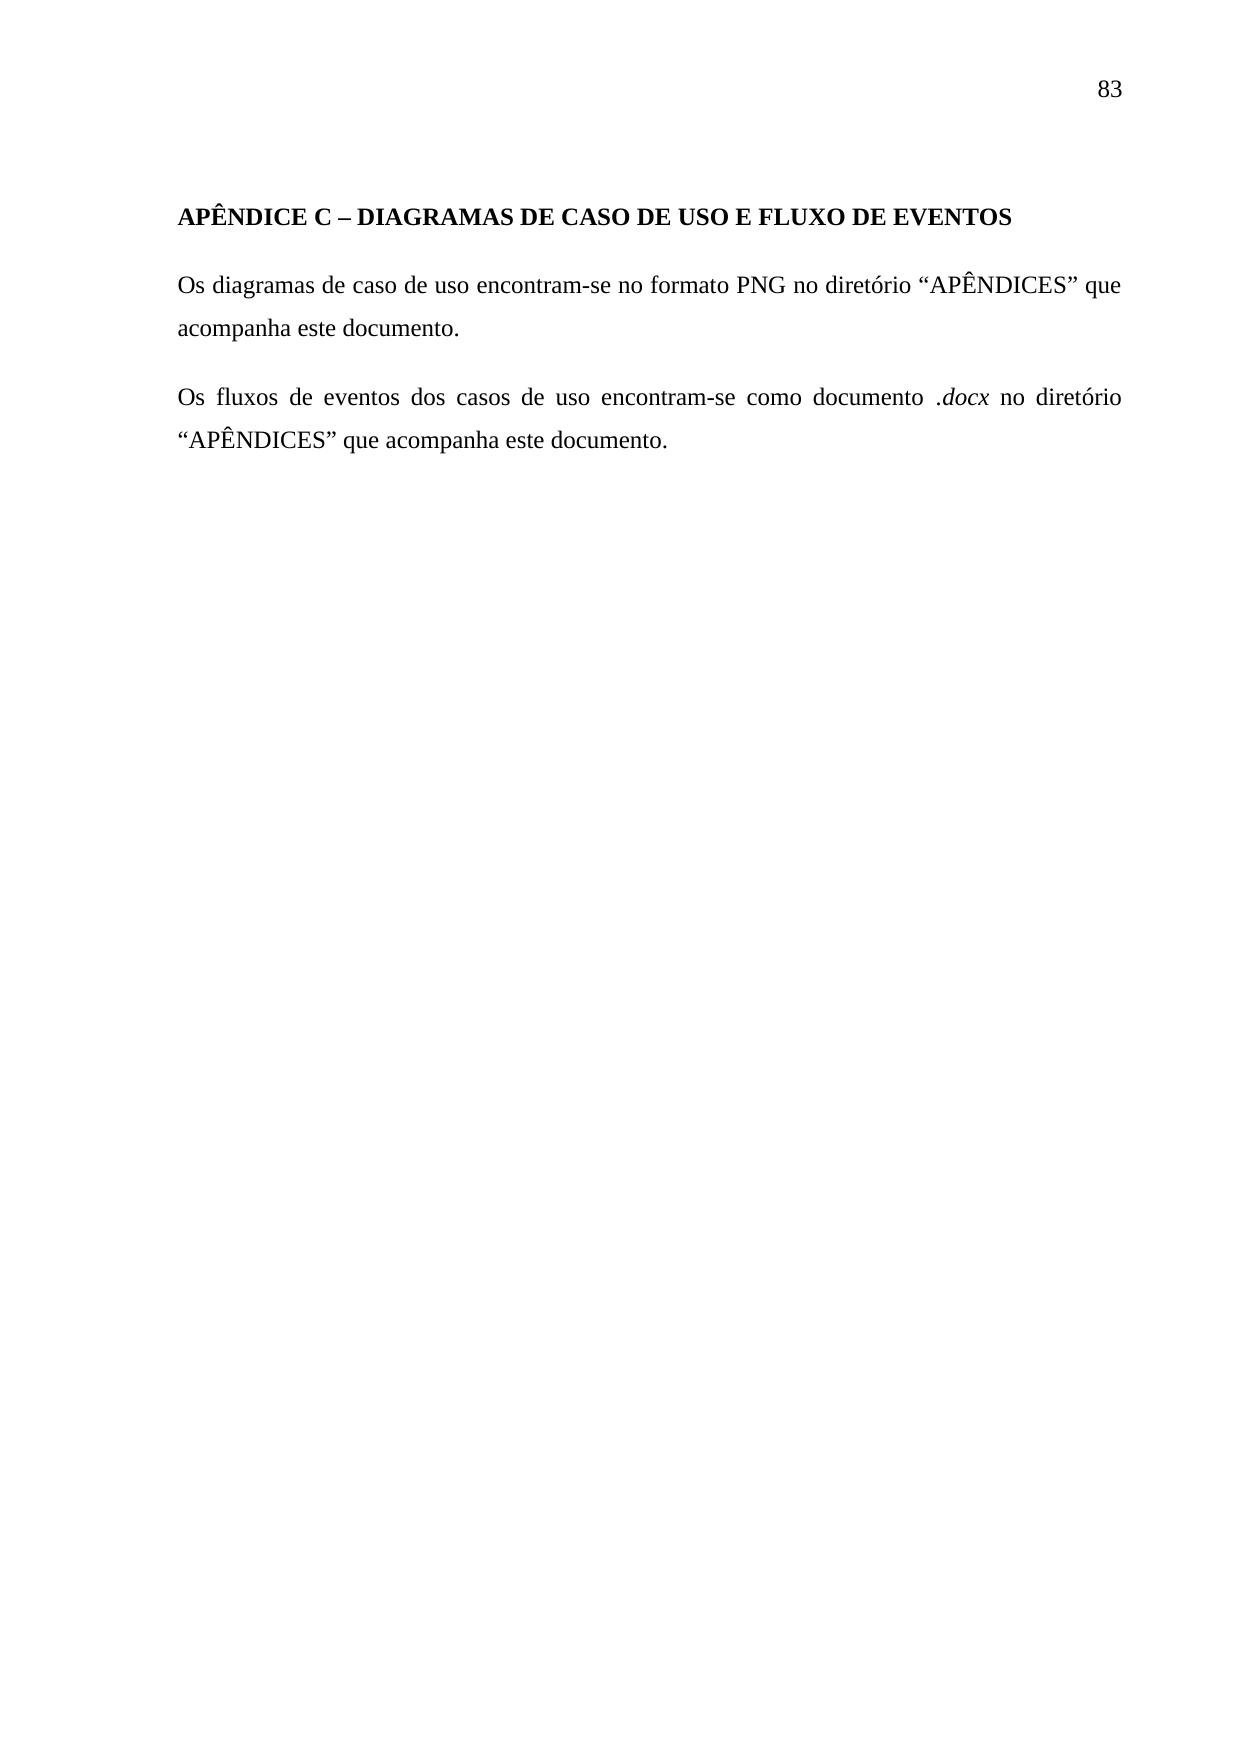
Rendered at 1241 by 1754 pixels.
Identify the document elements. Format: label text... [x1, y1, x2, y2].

subtitle APÊNDICE C – DIAGRAMAS DE CASO DE USO E FLUXO DE EVENTOS [177, 202, 1122, 231]
text Os fluxos de eventos dos casos de uso encontram-se como documento .docx no diretório “APÊNDICES” que acompanha este documento. [177, 382, 1122, 453]
text Os diagramas de caso de uso encontram-se no formato PNG no diretório “APÊNDICES” que acompanha este documento. [177, 270, 1122, 342]
